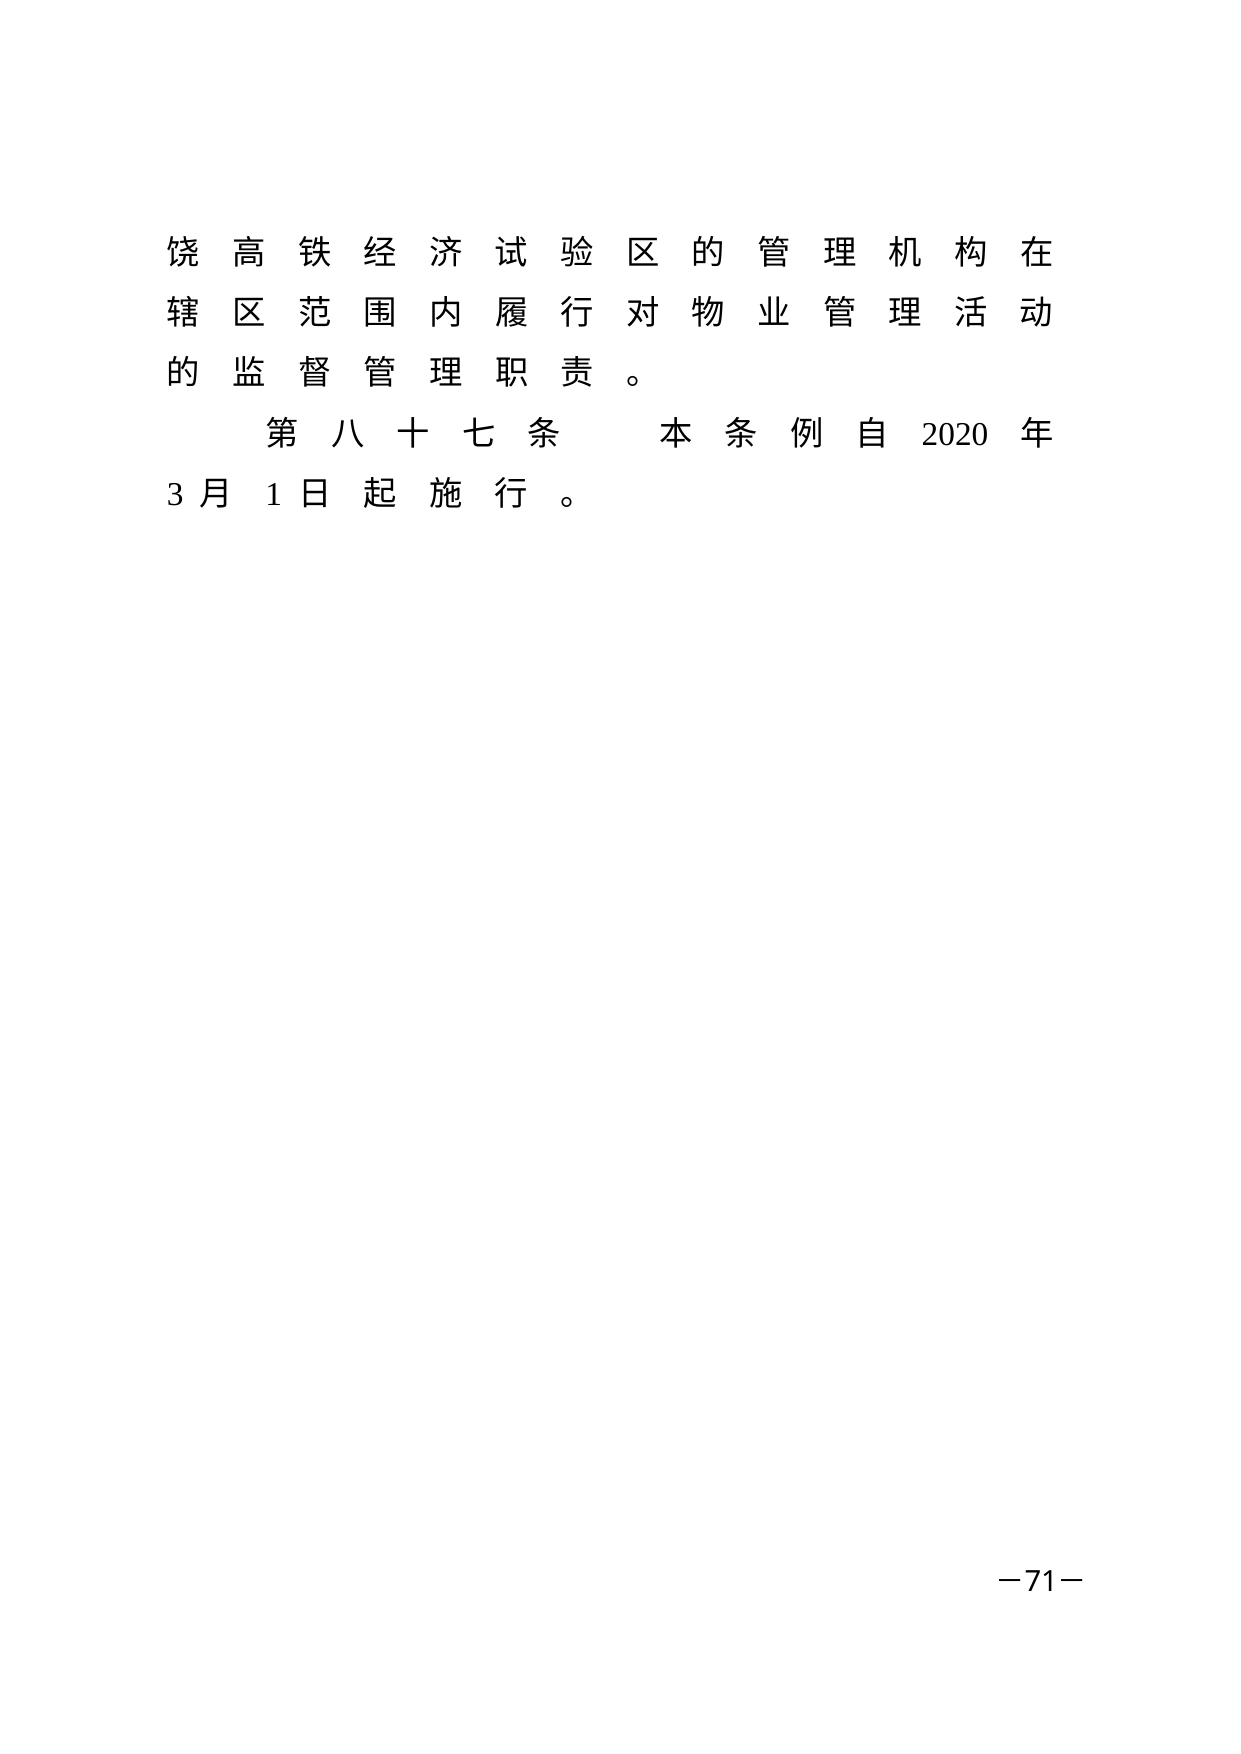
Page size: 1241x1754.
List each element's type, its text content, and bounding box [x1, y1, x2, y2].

text 第八十六条 上饶经济技术开发区、三清山风景名胜区和上饶高铁经济试验区的管理机构在辖区范围内履行对物业管理活动的监督管理职责。 [167, 219, 1085, 400]
text 第八十七条 本条例自2020年3月1日起施行。 [167, 400, 1085, 521]
